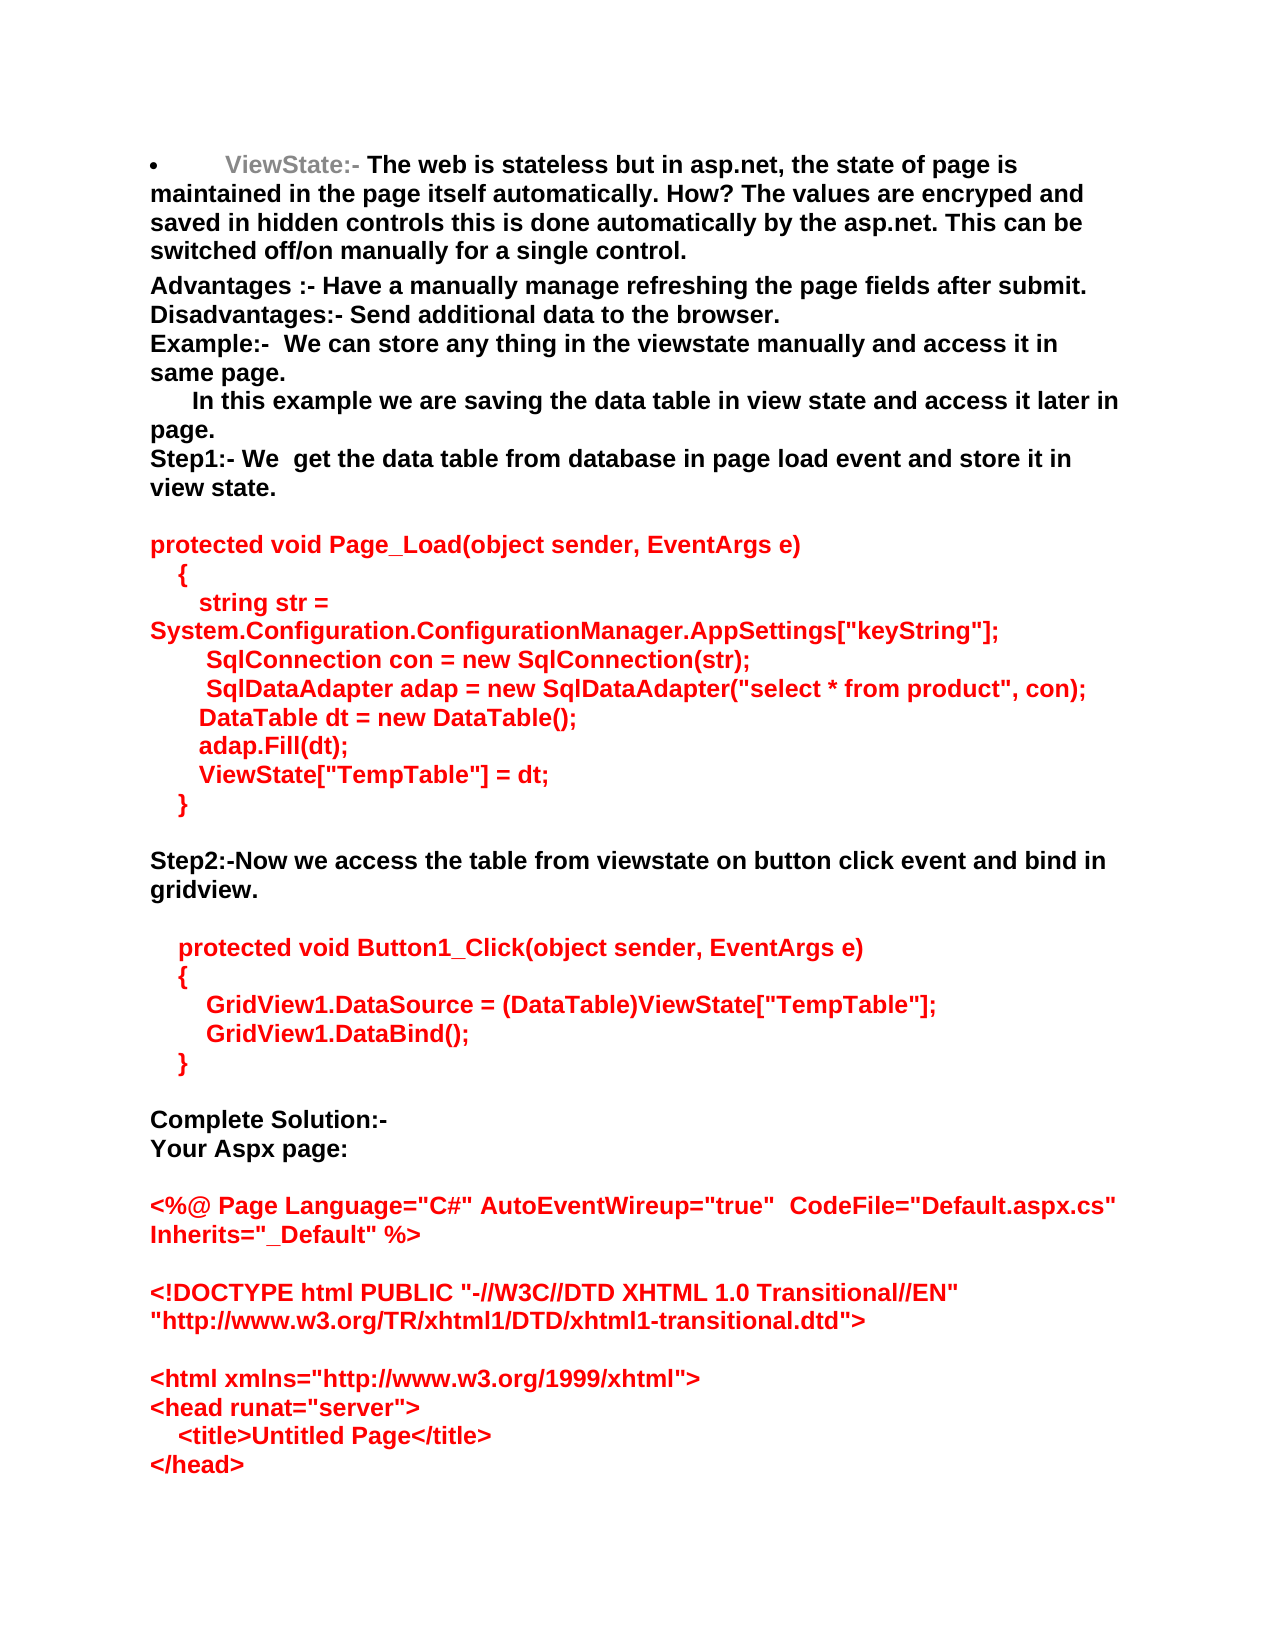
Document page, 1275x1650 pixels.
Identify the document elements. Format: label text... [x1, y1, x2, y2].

text Disadvantages:- Send additional data to the browser. [150, 300, 1125, 329]
text <html xmlns="http://www.w3.org/1999/xhtml"> [150, 1364, 1125, 1392]
text Example:- We can store any thing in the viewstate manually and access it in same page. [150, 329, 1125, 386]
list ViewState:- The web is stateless but in asp.net, the state of page is maintained in the page itself automatically. How? The values are encryped and saved in hidden controls this is done automatically by the asp.net. This can be switched off/on manually for a single control. [150, 150, 1125, 265]
text Step2:-Now we access the table from viewstate on button click event and bind in gridview. [150, 846, 1125, 904]
text protected void Button1_Click(object sender, EventArgs e) [150, 932, 1125, 961]
text </head> [150, 1450, 1125, 1479]
text adap.Fill(dt); [150, 731, 1125, 760]
text string str = System.Configuration.ConfigurationManager.AppSettings["keyString"]; [150, 587, 1125, 645]
text GridView1.DataSource = (DataTable)ViewState["TempTable"]; [150, 990, 1125, 1019]
text <%@ Page Language="C#" AutoEventWireup="true" CodeFile="Default.aspx.cs" Inherits="_Default" %> [150, 1191, 1125, 1249]
text Advantages :- Have a manually manage refreshing the page fields after submit. [150, 271, 1125, 300]
text <head runat="server"> [150, 1392, 1125, 1421]
text Complete Solution:- [150, 1105, 1125, 1134]
text <title>Untitled Page</title> [150, 1421, 1125, 1450]
text SqlDataAdapter adap = new SqlDataAdapter("select * from product", con); [150, 674, 1125, 702]
text Your Aspx page: [150, 1134, 1125, 1162]
text ViewState["TempTable"] = dt; [150, 760, 1125, 789]
text } [150, 1047, 1125, 1076]
text GridView1.DataBind(); [150, 1019, 1125, 1047]
text } [150, 789, 1125, 817]
text DataTable dt = new DataTable(); [150, 702, 1125, 731]
text <!DOCTYPE html PUBLIC "-//W3C//DTD XHTML 1.0 Transitional//EN" "http://www.w3.org/TR/xhtml1/DTD/xhtml1-transitional.dtd"> [150, 1277, 1125, 1335]
text In this example we are saving the data table in view state and access it later in page. [150, 386, 1125, 444]
text { [150, 559, 1125, 587]
text { [150, 961, 1125, 990]
text SqlConnection con = new SqlConnection(str); [150, 645, 1125, 674]
text Step1:- We get the data table from database in page load event and store it in view state. [150, 444, 1125, 501]
text protected void Page_Load(object sender, EventArgs e) [150, 530, 1125, 559]
